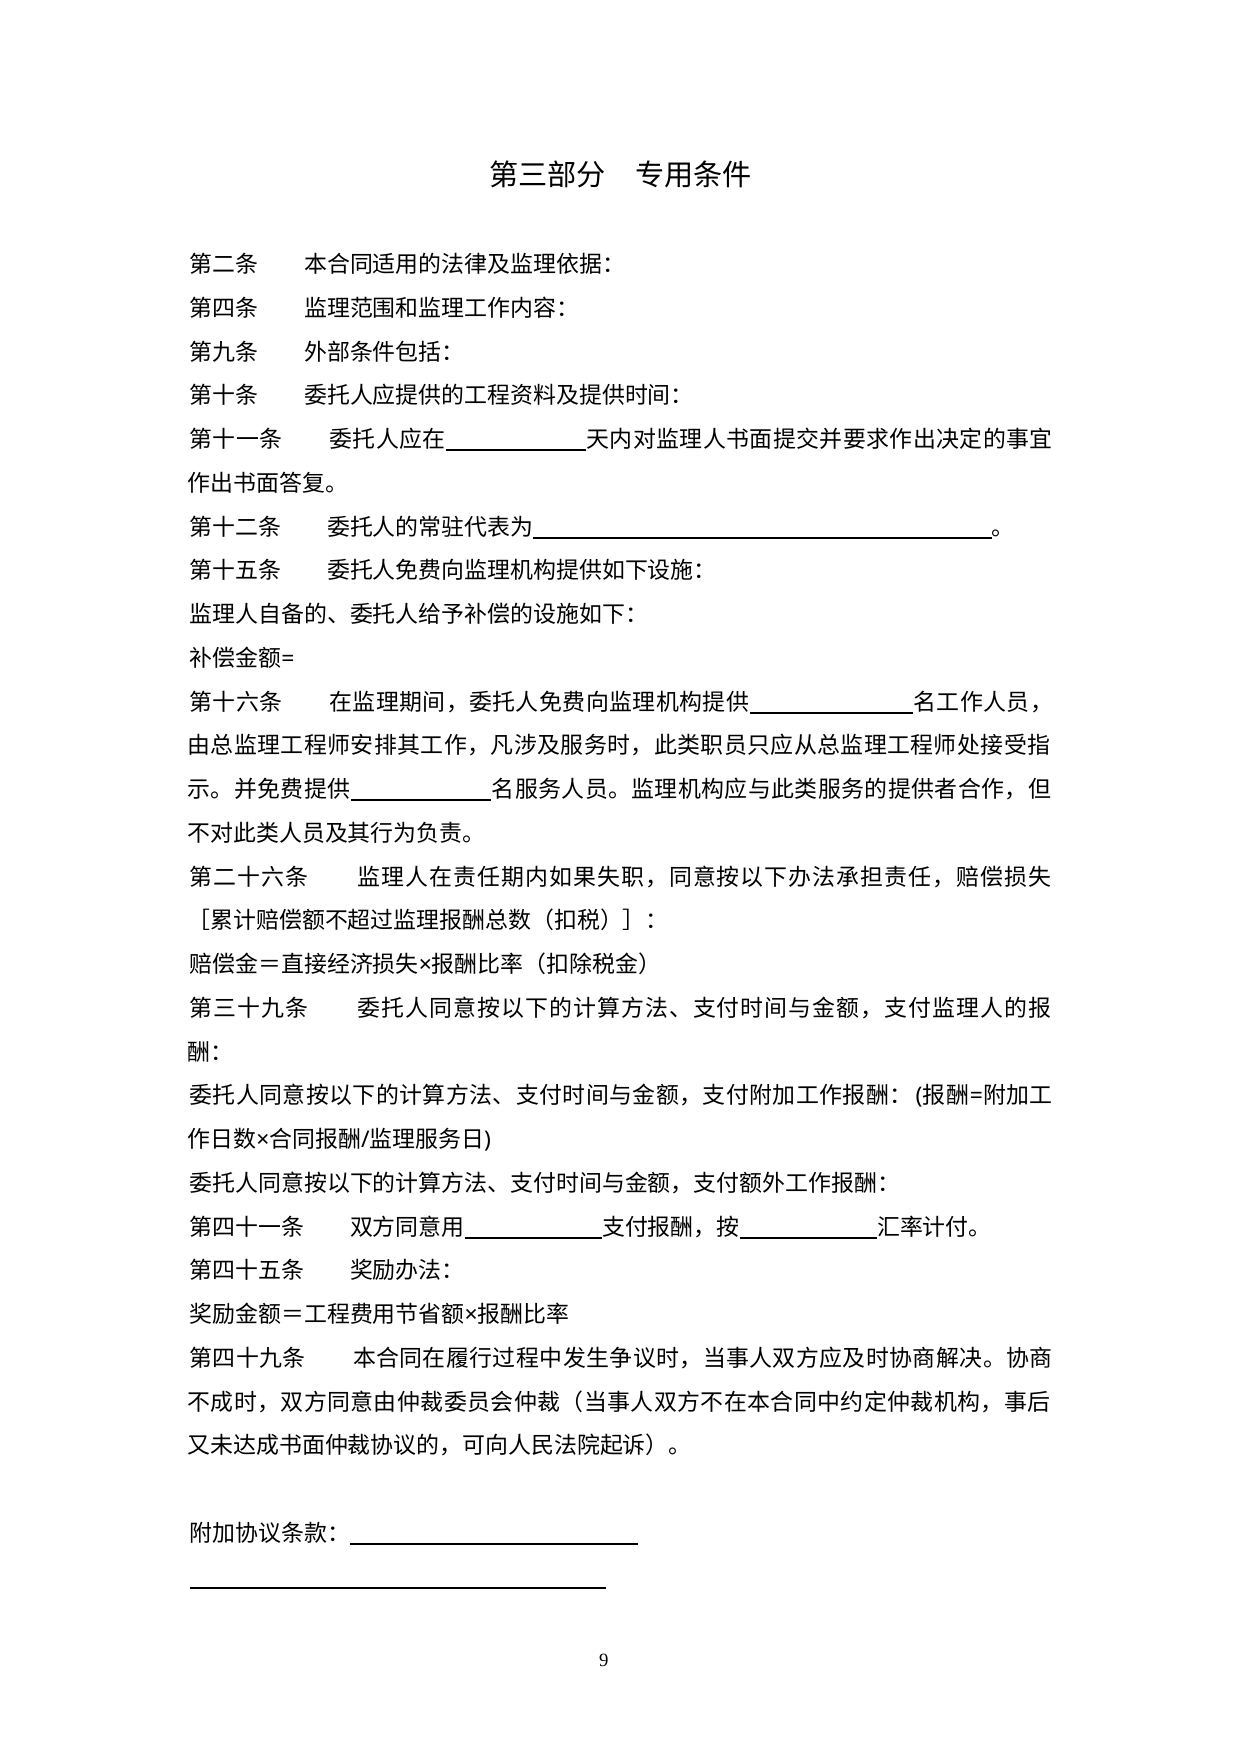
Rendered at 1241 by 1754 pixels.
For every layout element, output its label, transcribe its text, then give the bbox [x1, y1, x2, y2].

text 第十六条 在监理期间，委托人免费向监理机构提供 名工作人员，由总监理工程师安排其工作，凡涉及服务时，此类职员只应从总监理工程师处接受指示。并免费提供 名服务人员。监理机构应与此类服务的提供者合作，但不对此类人员及其行为负责。 [187, 675, 1053, 850]
text 第十二条 委托人的常驻代表为 。 [187, 500, 1053, 544]
text 赔偿金＝直接经济损失×报酬比率（扣除税金） [187, 937, 1053, 981]
text 第二十六条 监理人在责任期内如果失职，同意按以下办法承担责任，赔偿损失［累计赔偿额不超过监理报酬总数（扣税）］： [187, 850, 1053, 937]
text 奖励金额＝工程费用节省额×报酬比率 [187, 1287, 1053, 1331]
text 第二条 本合同适用的法律及监理依据： [187, 237, 1053, 281]
text 委托人同意按以下的计算方法、支付时间与金额，支付额外工作报酬： [187, 1156, 1053, 1200]
text 监理人自备的、委托人给予补偿的设施如下： [187, 587, 1053, 631]
text 第四十五条 奖励办法： [187, 1244, 1053, 1287]
text 第四条 监理范围和监理工作内容： [187, 281, 1053, 325]
text 第九条 外部条件包括： [187, 325, 1053, 369]
text 第三部分 专用条件 [187, 150, 1053, 194]
text 第四十一条 双方同意用 支付报酬，按 汇率计付。 [187, 1200, 1053, 1244]
text 第十一条 委托人应在 天内对监理人书面提交并要求作出决定的事宜作出书面答复。 [187, 412, 1053, 500]
text 第三十九条 委托人同意按以下的计算方法、支付时间与金额，支付监理人的报酬： [187, 981, 1053, 1069]
text 补偿金额= [187, 631, 1053, 675]
text 第十条 委托人应提供的工程资料及提供时间： [187, 369, 1053, 412]
text 委托人同意按以下的计算方法、支付时间与金额，支付附加工作报酬：(报酬=附加工作日数×合同报酬/监理服务日) [187, 1069, 1053, 1156]
text 附加协议条款： [187, 1506, 1053, 1550]
text 第十五条 委托人免费向监理机构提供如下设施： [187, 544, 1053, 587]
text 第四十九条 本合同在履行过程中发生争议时，当事人双方应及时协商解决。协商不成时，双方同意由仲裁委员会仲裁（当事人双方不在本合同中约定仲裁机构，事后又未达成书面仲裁协议的，可向人民法院起诉）。 [187, 1331, 1053, 1462]
